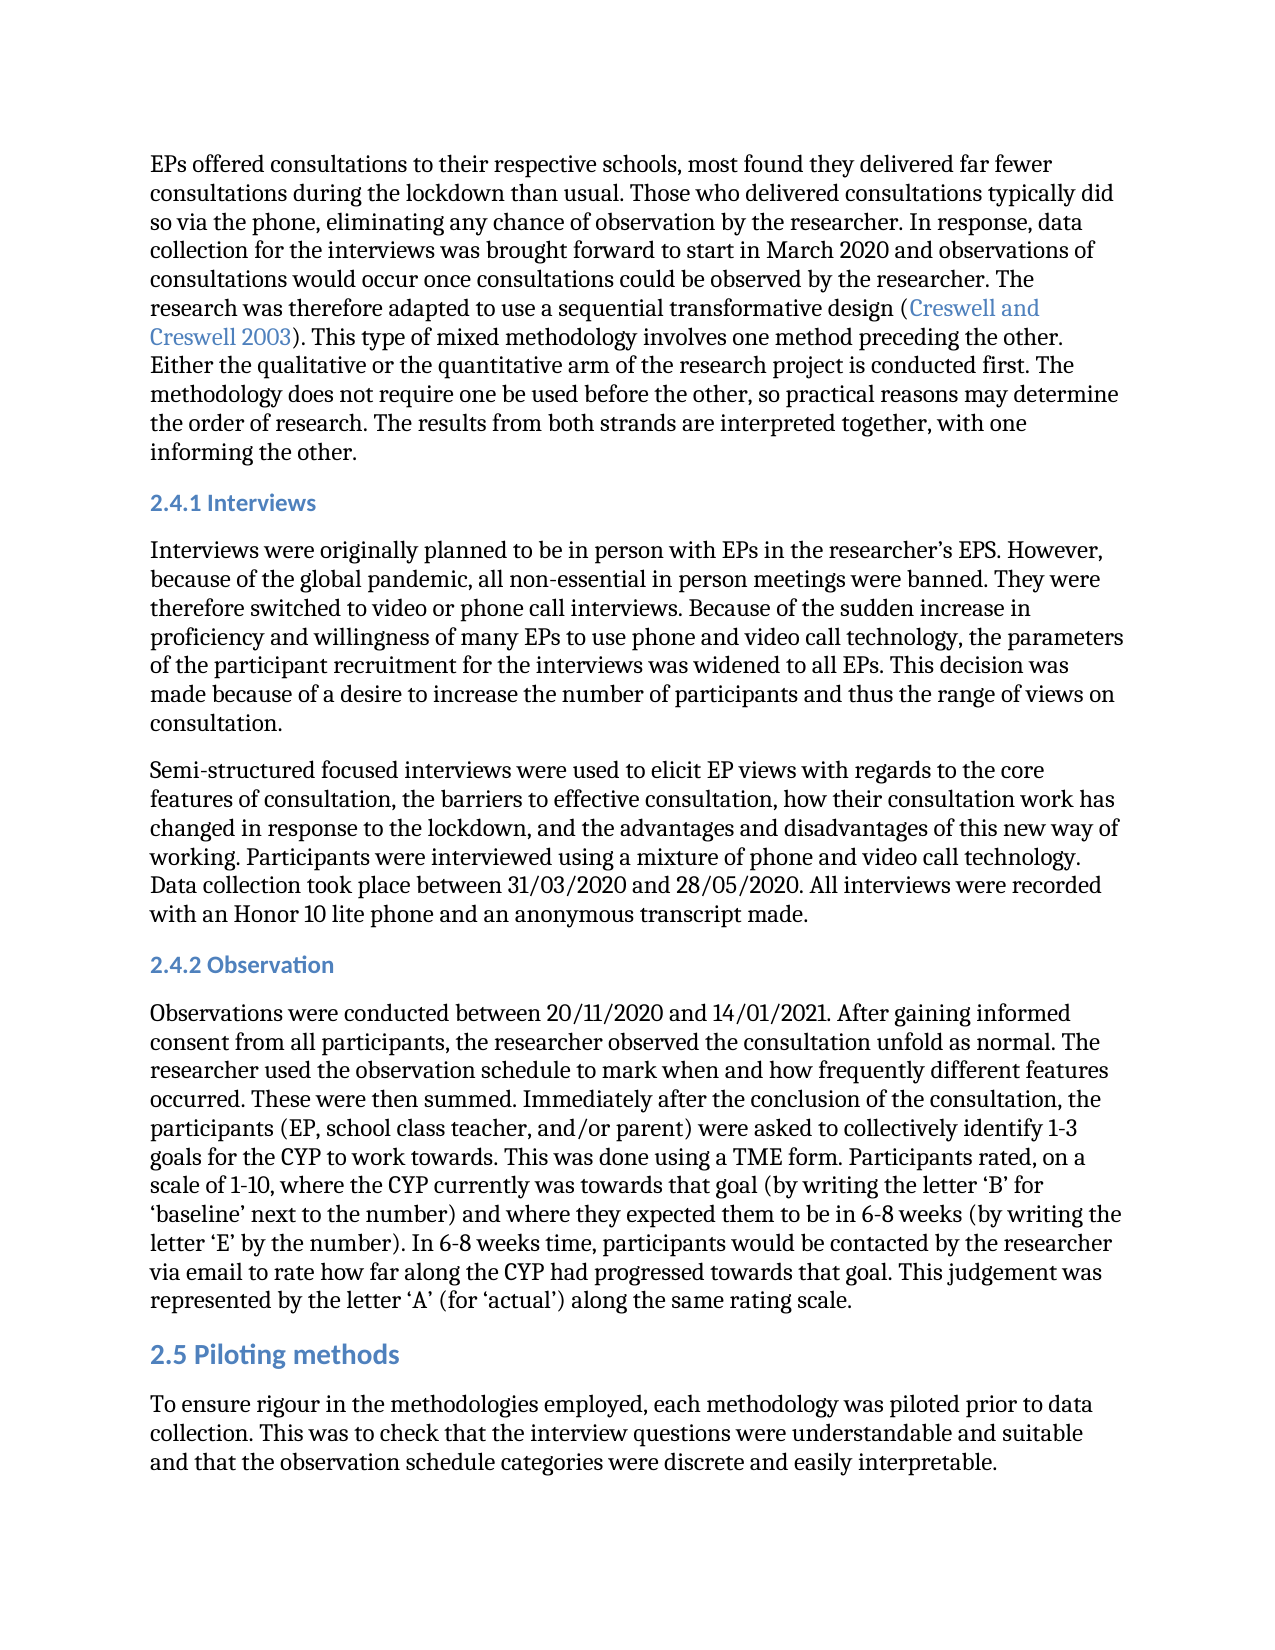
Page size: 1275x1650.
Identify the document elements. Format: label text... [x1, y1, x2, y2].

text Interviews were originally planned to be in person with EPs in the researcher’s EPS. However, because of the global pandemic, all non-essential in person meetings were banned. They were therefore switched to video or phone call interviews. Because of the sudden increase in proficiency and willingness of many EPs to use phone and video call technology, the parameters of the participant recruitment for the interviews was widened to all EPs. This decision was made because of a desire to increase the number of participants and thus the range of views on consultation. [150, 536, 1125, 738]
text To ensure rigour in the methodologies employed, each methodology was piloted prior to data collection. This was to check that the interview questions were understandable and suitable and that the observation schedule categories were discrete and easily interpretable. [150, 1390, 1125, 1477]
subtitle 2.4.1 Interviews [150, 487, 1125, 518]
subtitle 2.5 Piloting methods [150, 1336, 1125, 1372]
subtitle 2.4.2 Observation [150, 950, 1125, 980]
text Semi-structured focused interviews were used to elicit EP views with regards to the core features of consultation, the barriers to effective consultation, how their consultation work has changed in response to the lockdown, and the advantages and disadvantages of this new way of working. Participants were interviewed using a mixture of phone and video call technology. Data collection took place between 31/03/2020 and 28/05/2020. All interviews were recorded with an Honor 10 lite phone and an anonymous transcript made. [150, 756, 1125, 929]
